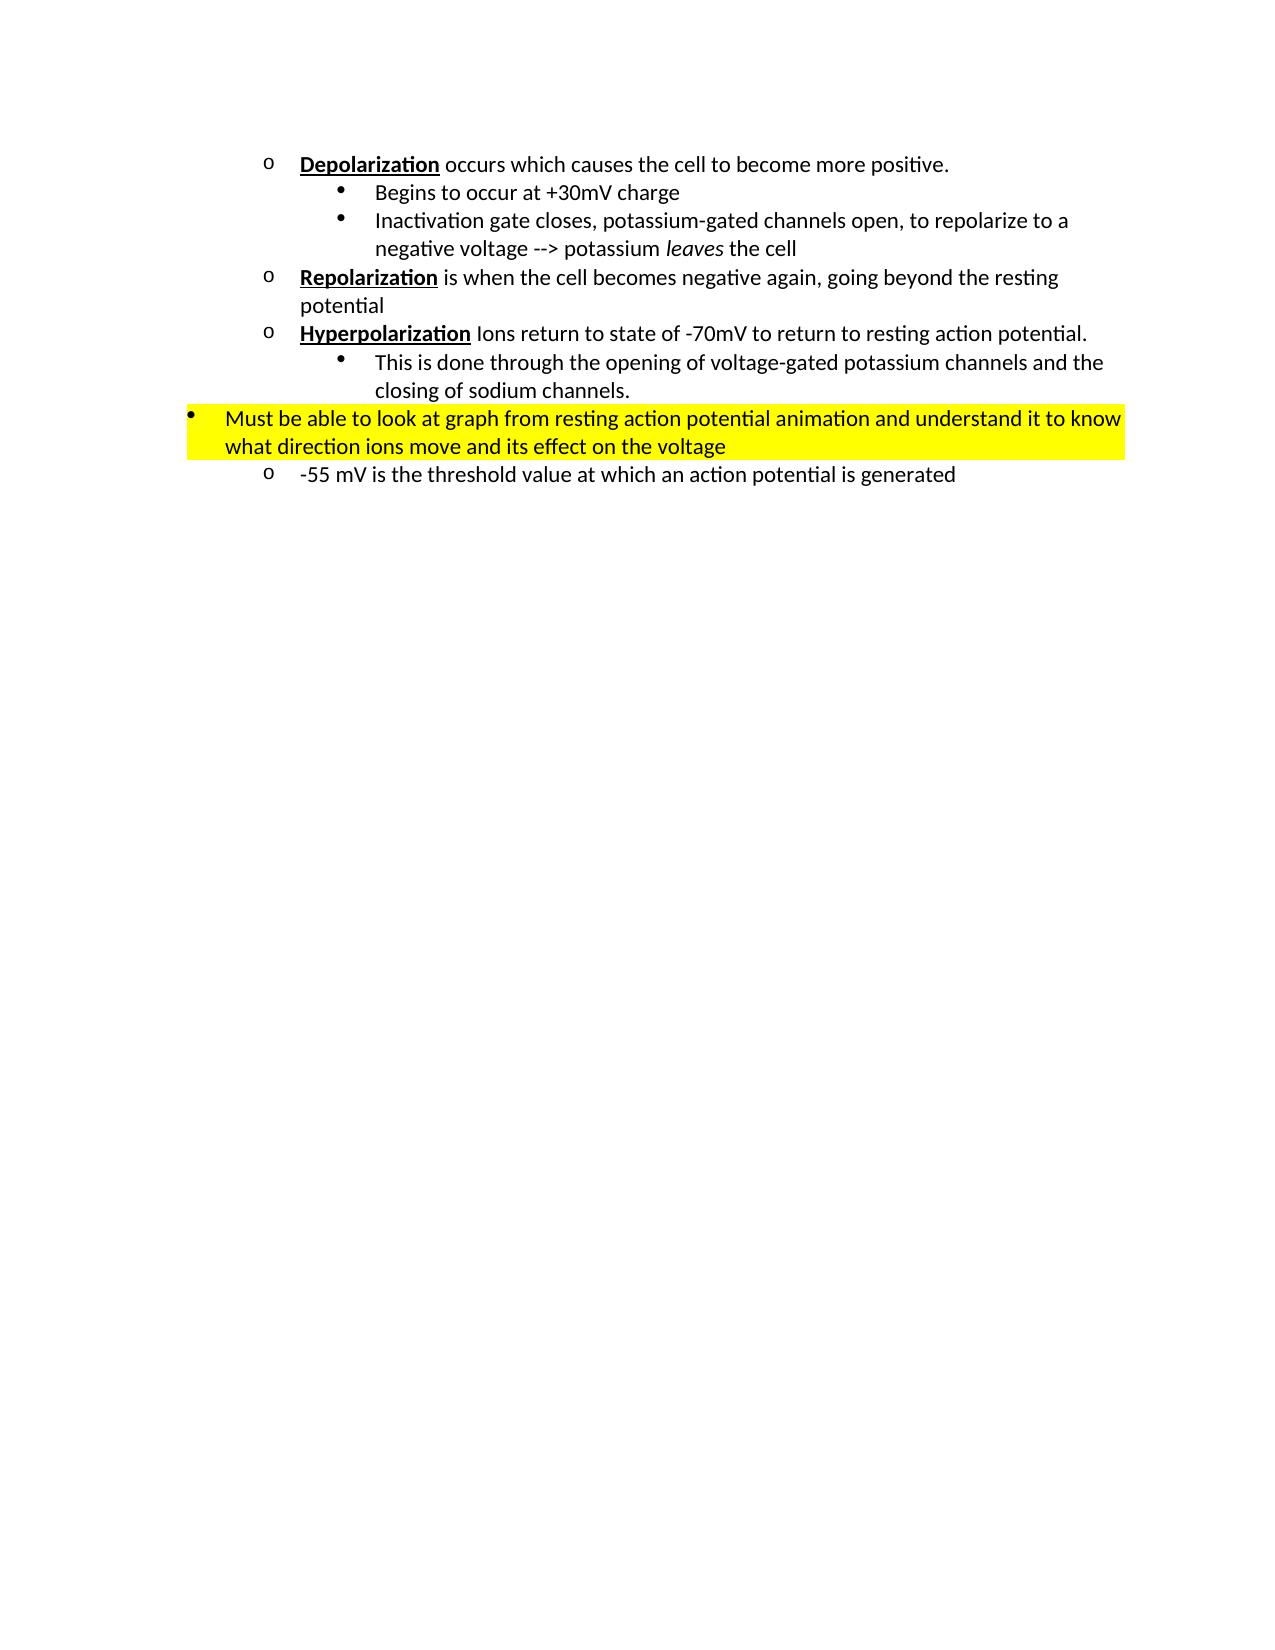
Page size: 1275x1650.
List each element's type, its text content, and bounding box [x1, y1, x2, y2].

list This is done through the opening of voltage-gated potassium channels and the closing of sodium channels. [337, 348, 1125, 404]
list Inactivation gate closes, potassium-gated channels open, to repolarize to a negative voltage --> potassium leaves the cell [337, 207, 1125, 263]
list Depolarization occurs which causes the cell to become more positive. [262, 150, 1125, 178]
list Begins to occur at +30mV charge [337, 178, 1125, 207]
list Must be able to look at graph from resting action potential animation and understand it to know what direction ions move and its effect on the voltage [187, 404, 1125, 460]
list -55 mV is the threshold value at which an action potential is generated [262, 460, 1125, 488]
list Hyperpolarization Ions return to state of -70mV to return to resting action potential. [262, 319, 1125, 348]
list Repolarization is when the cell becomes negative again, going beyond the resting potential [262, 263, 1125, 319]
